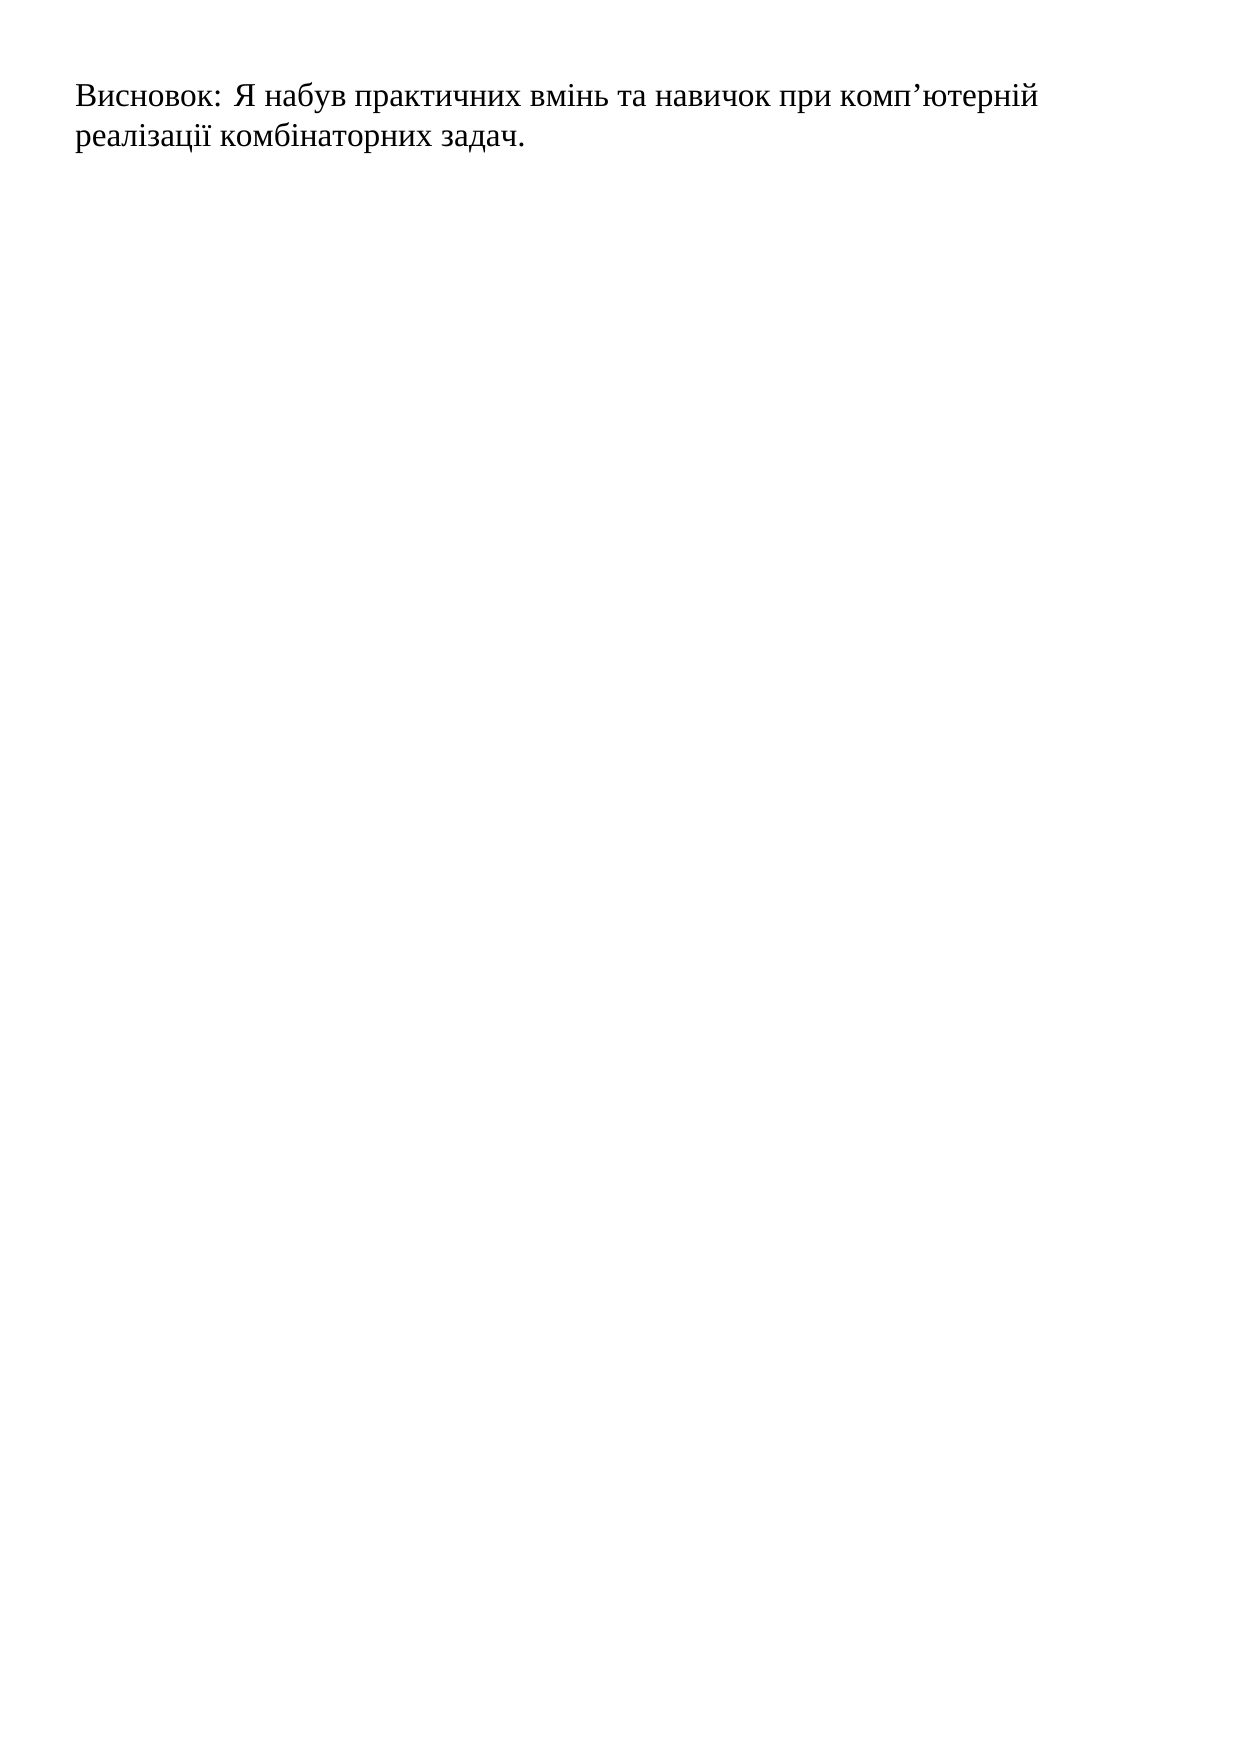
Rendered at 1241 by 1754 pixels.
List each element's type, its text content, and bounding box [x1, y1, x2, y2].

text Висновок: Я набув практичних вмінь та навичок при комп’ютерній реалізації комбінаторних задач. [75, 75, 1165, 153]
